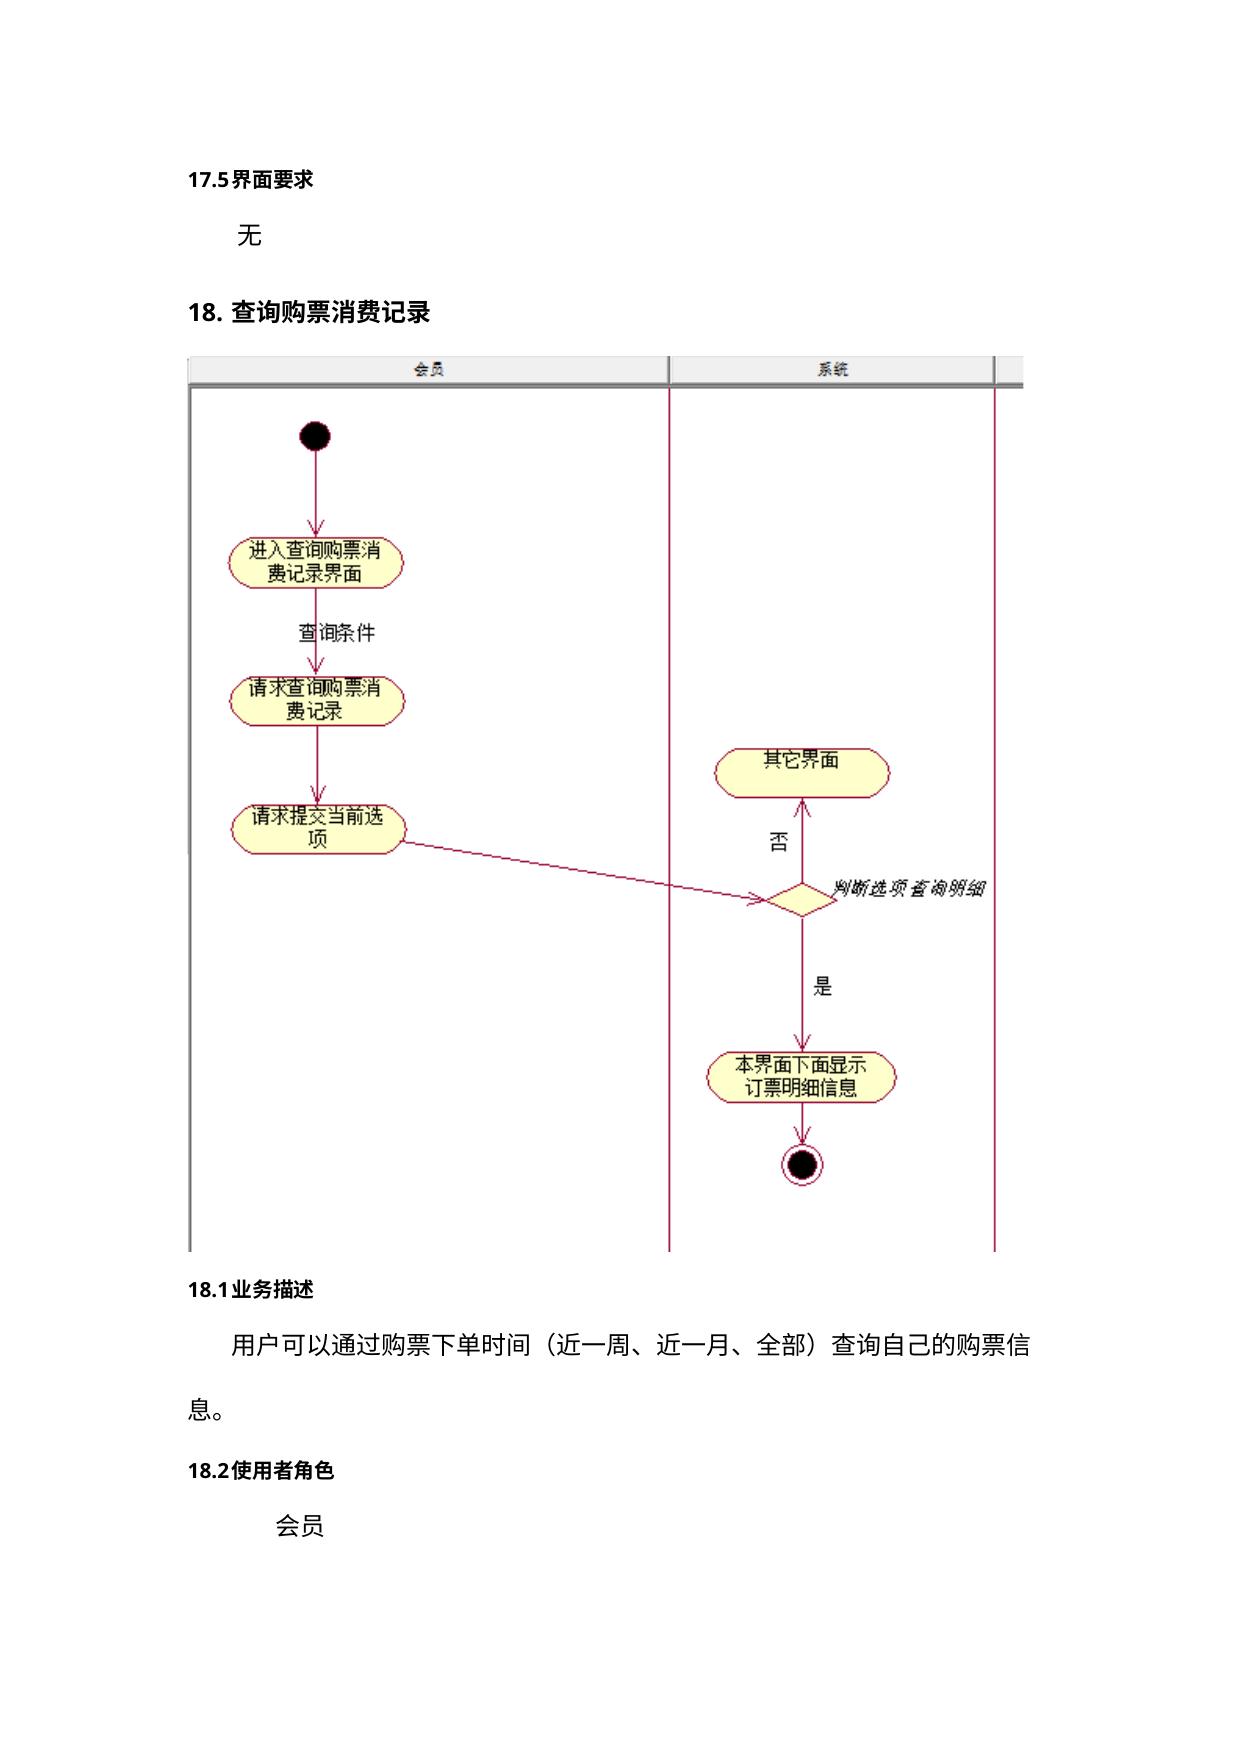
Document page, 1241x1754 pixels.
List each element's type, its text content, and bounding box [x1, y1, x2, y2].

subtitle 界面要求 [187, 162, 1053, 194]
text 会员 [187, 1492, 1053, 1557]
subtitle 使用者角色 [187, 1453, 1053, 1486]
subtitle 查询购票消费记录 [187, 278, 1053, 343]
text 用户可以通过购票下单时间（近一周、近一月、全部）查询自己的购票信息。 [187, 1311, 1053, 1441]
picture [187, 356, 1024, 1252]
text 无 [187, 201, 1053, 266]
subtitle 业务描述 [187, 1272, 1053, 1304]
